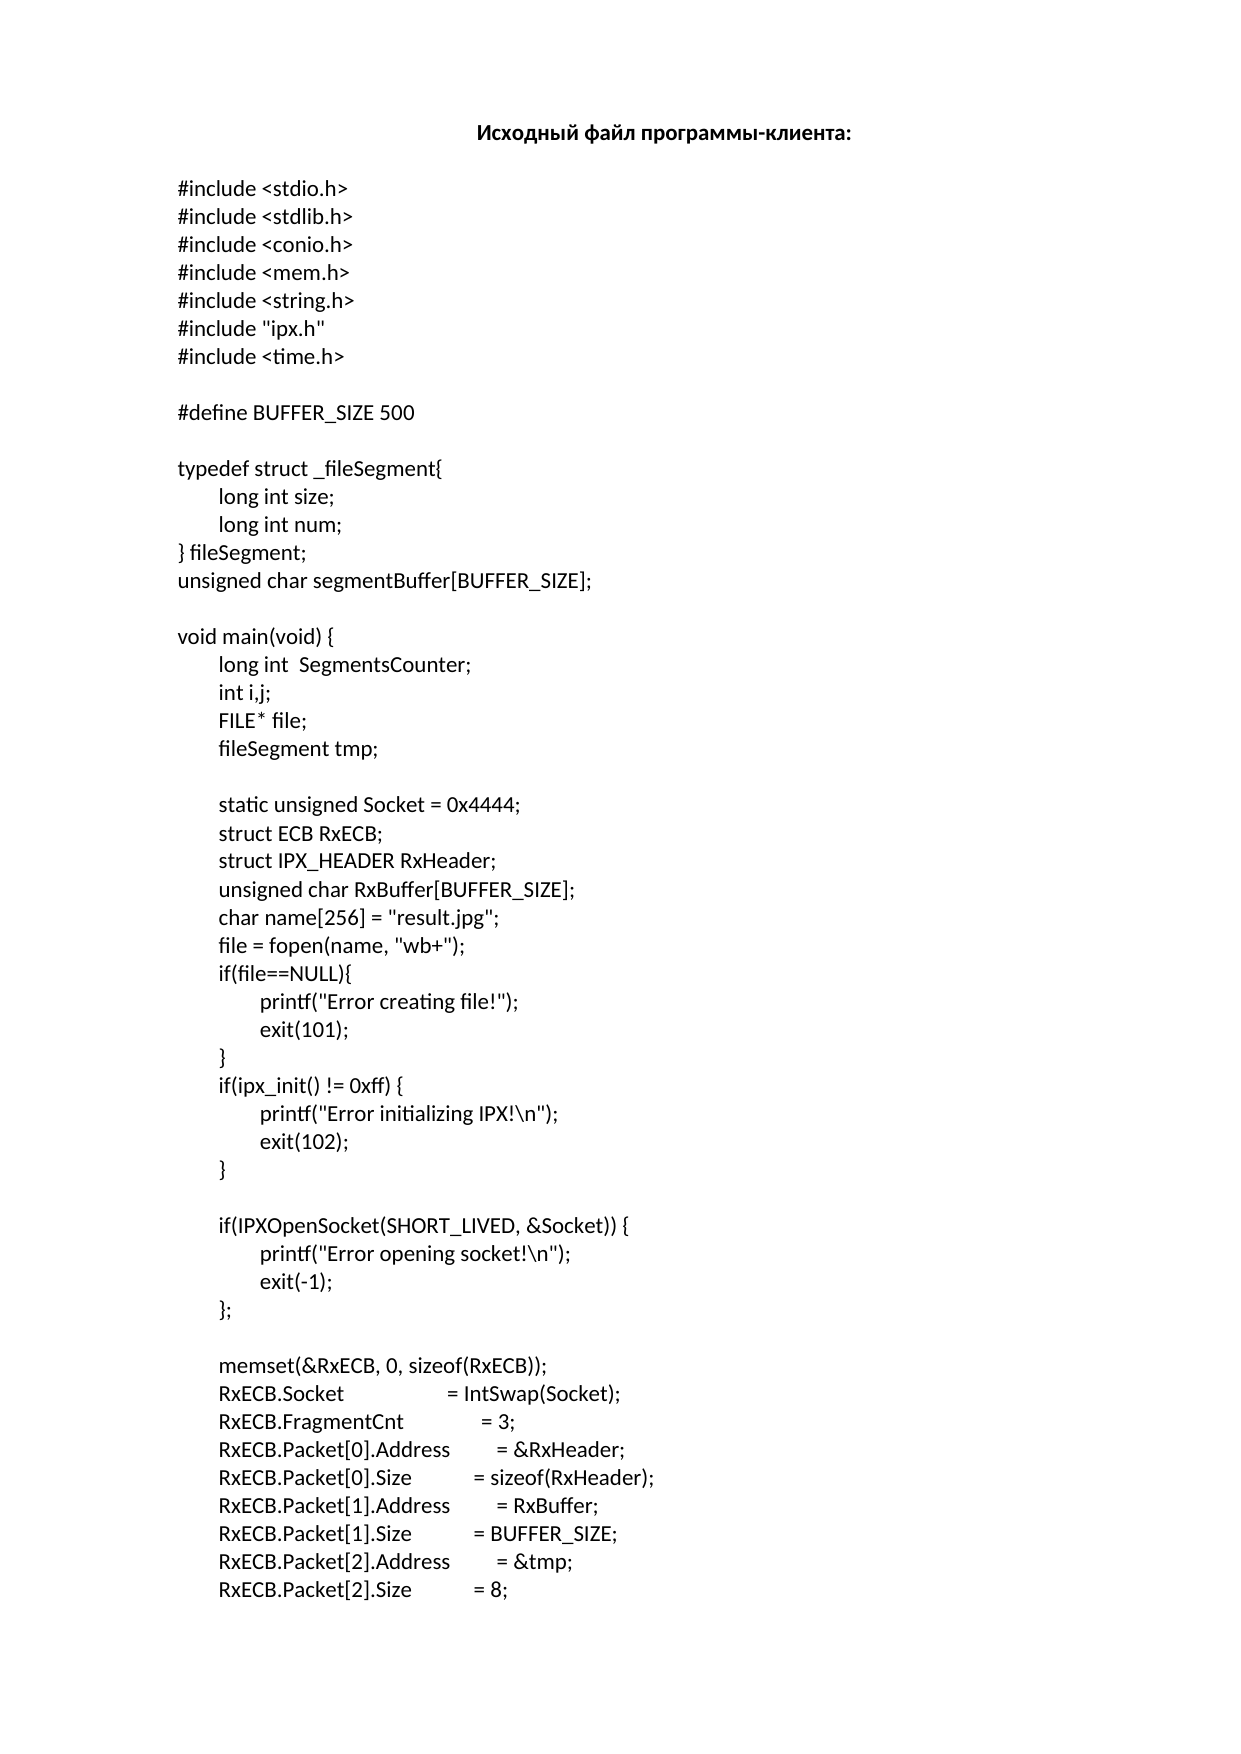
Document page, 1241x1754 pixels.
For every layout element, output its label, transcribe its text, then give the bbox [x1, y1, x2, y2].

text exit(102); [177, 1127, 1152, 1155]
text RxECB.Socket = IntSwap(Socket); [177, 1379, 1152, 1407]
text #include <mem.h> [177, 258, 1152, 286]
text int i,j; [177, 678, 1152, 707]
text #include <string.h> [177, 286, 1152, 314]
text long int num; [177, 510, 1152, 538]
text RxECB.FragmentCnt = 3; [177, 1407, 1152, 1435]
text memset(&RxECB, 0, sizeof(RxECB)); [177, 1351, 1152, 1379]
text RxECB.Packet[1].Size = BUFFER_SIZE; [177, 1519, 1152, 1547]
text Исходный файл программы-клиента: [177, 118, 1152, 146]
text FILE* file; [177, 707, 1152, 734]
text #include "ipx.h" [177, 314, 1152, 342]
text RxECB.Packet[1].Address = RxBuffer; [177, 1491, 1152, 1519]
text } [177, 1043, 1152, 1071]
text exit(101); [177, 1015, 1152, 1043]
text RxECB.Packet[2].Address = &tmp; [177, 1547, 1152, 1575]
text #define BUFFER_SIZE 500 [177, 398, 1152, 426]
text } fileSegment; [177, 538, 1152, 566]
text struct IPX_HEADER RxHeader; [177, 847, 1152, 875]
text #include <stdio.h> [177, 174, 1152, 202]
text void main(void) { [177, 622, 1152, 651]
text #include <conio.h> [177, 230, 1152, 258]
text unsigned char RxBuffer[BUFFER_SIZE]; [177, 875, 1152, 903]
text char name[256] = "result.jpg"; [177, 903, 1152, 931]
text printf("Error creating file!"); [177, 987, 1152, 1015]
text } [177, 1155, 1152, 1183]
text long int SegmentsCounter; [177, 651, 1152, 678]
text file = fopen(name, "wb+"); [177, 931, 1152, 959]
text if(ipx_init() != 0xff) { [177, 1071, 1152, 1099]
text if(IPXOpenSocket(SHORT_LIVED, &Socket)) { [177, 1211, 1152, 1239]
text printf("Error initializing IPX!\n"); [177, 1099, 1152, 1127]
text printf("Error opening socket!\n"); [177, 1239, 1152, 1267]
text if(file==NULL){ [177, 959, 1152, 987]
text fileSegment tmp; [177, 734, 1152, 763]
text unsigned char segmentBuffer[BUFFER_SIZE]; [177, 566, 1152, 594]
text RxECB.Packet[0].Address = &RxHeader; [177, 1435, 1152, 1463]
text typedef struct _fileSegment{ [177, 454, 1152, 482]
text static unsigned Socket = 0x4444; [177, 791, 1152, 819]
text RxECB.Packet[2].Size = 8; [177, 1575, 1152, 1603]
text }; [177, 1295, 1152, 1323]
text struct ECB RxECB; [177, 819, 1152, 847]
text #include <stdlib.h> [177, 202, 1152, 230]
text long int size; [177, 482, 1152, 510]
text exit(-1); [177, 1267, 1152, 1295]
text #include <time.h> [177, 342, 1152, 370]
text RxECB.Packet[0].Size = sizeof(RxHeader); [177, 1463, 1152, 1491]
